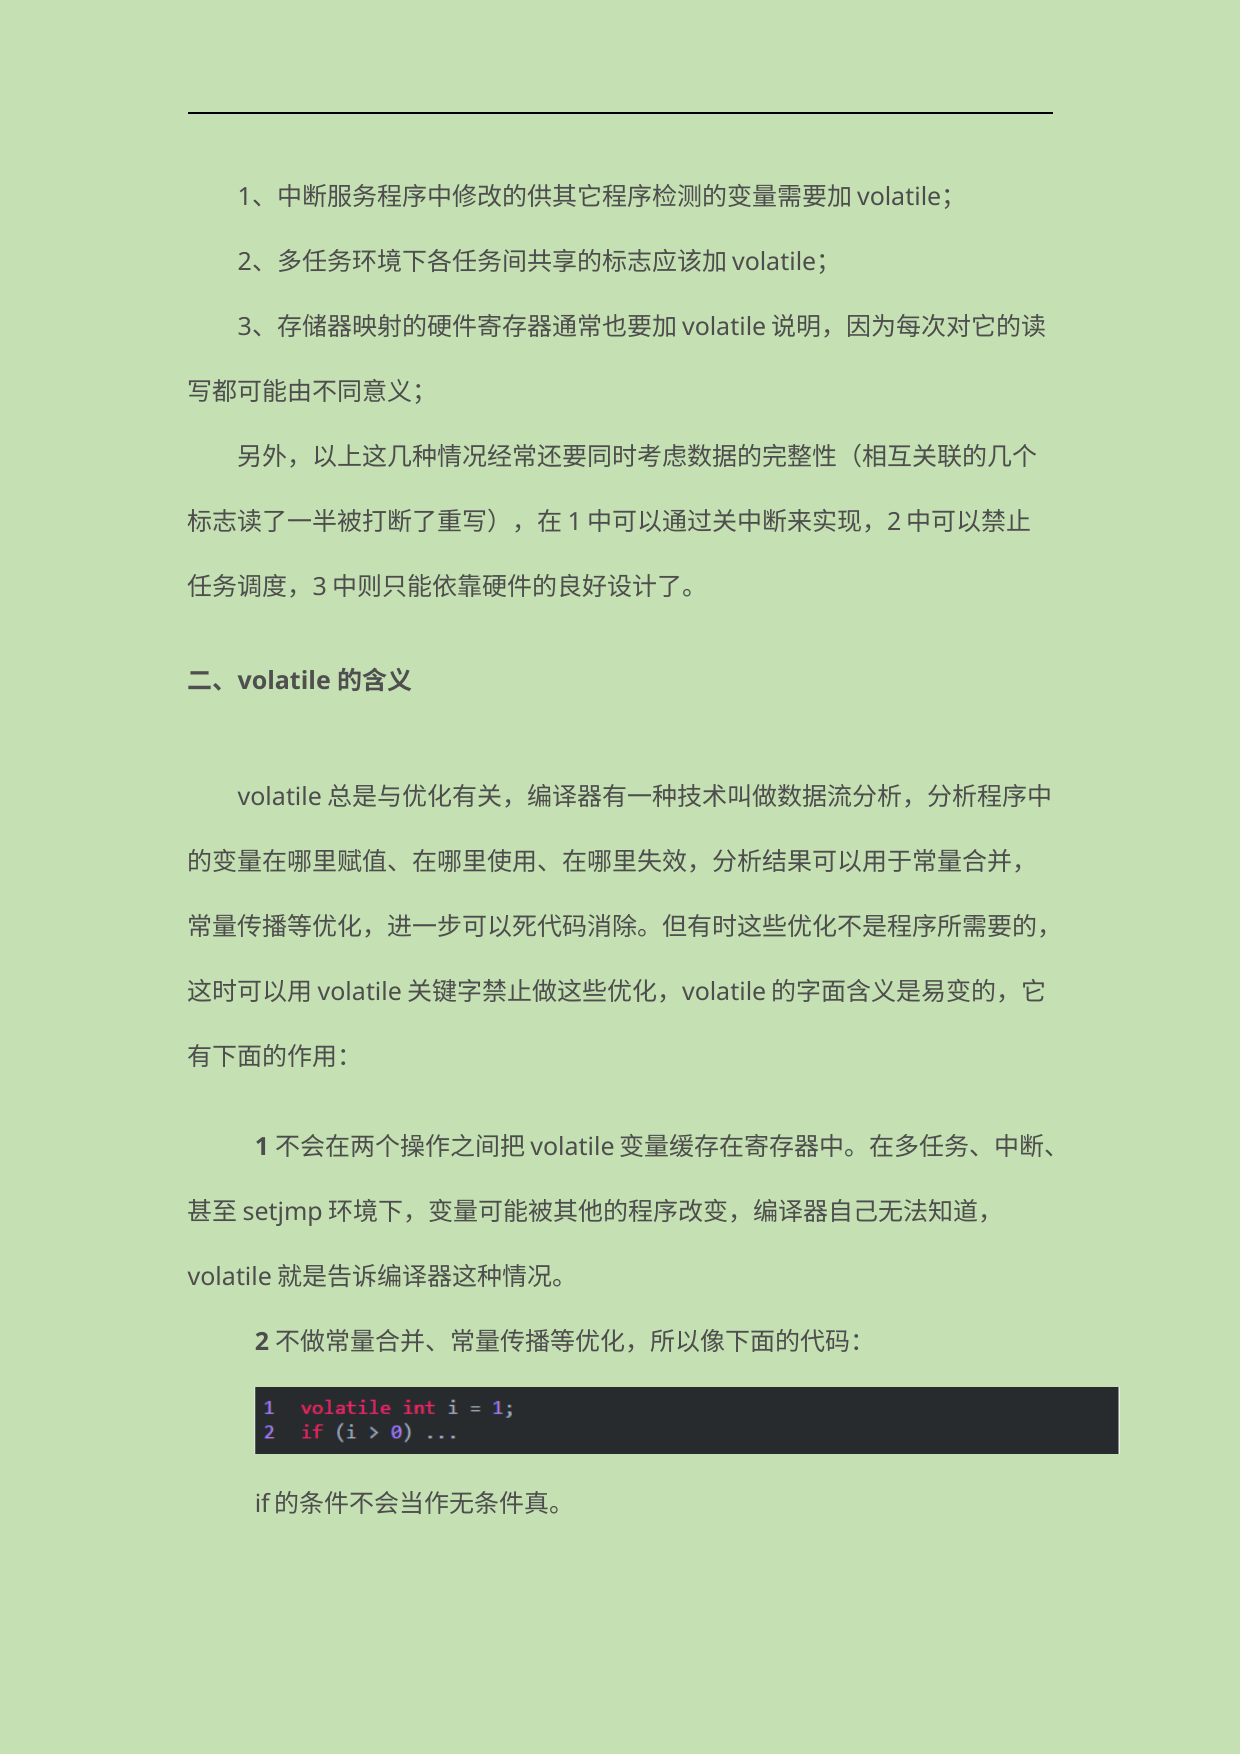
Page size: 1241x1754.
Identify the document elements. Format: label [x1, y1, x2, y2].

picture [254, 1387, 1120, 1454]
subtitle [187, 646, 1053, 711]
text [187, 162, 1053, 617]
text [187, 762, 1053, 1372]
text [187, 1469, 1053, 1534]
